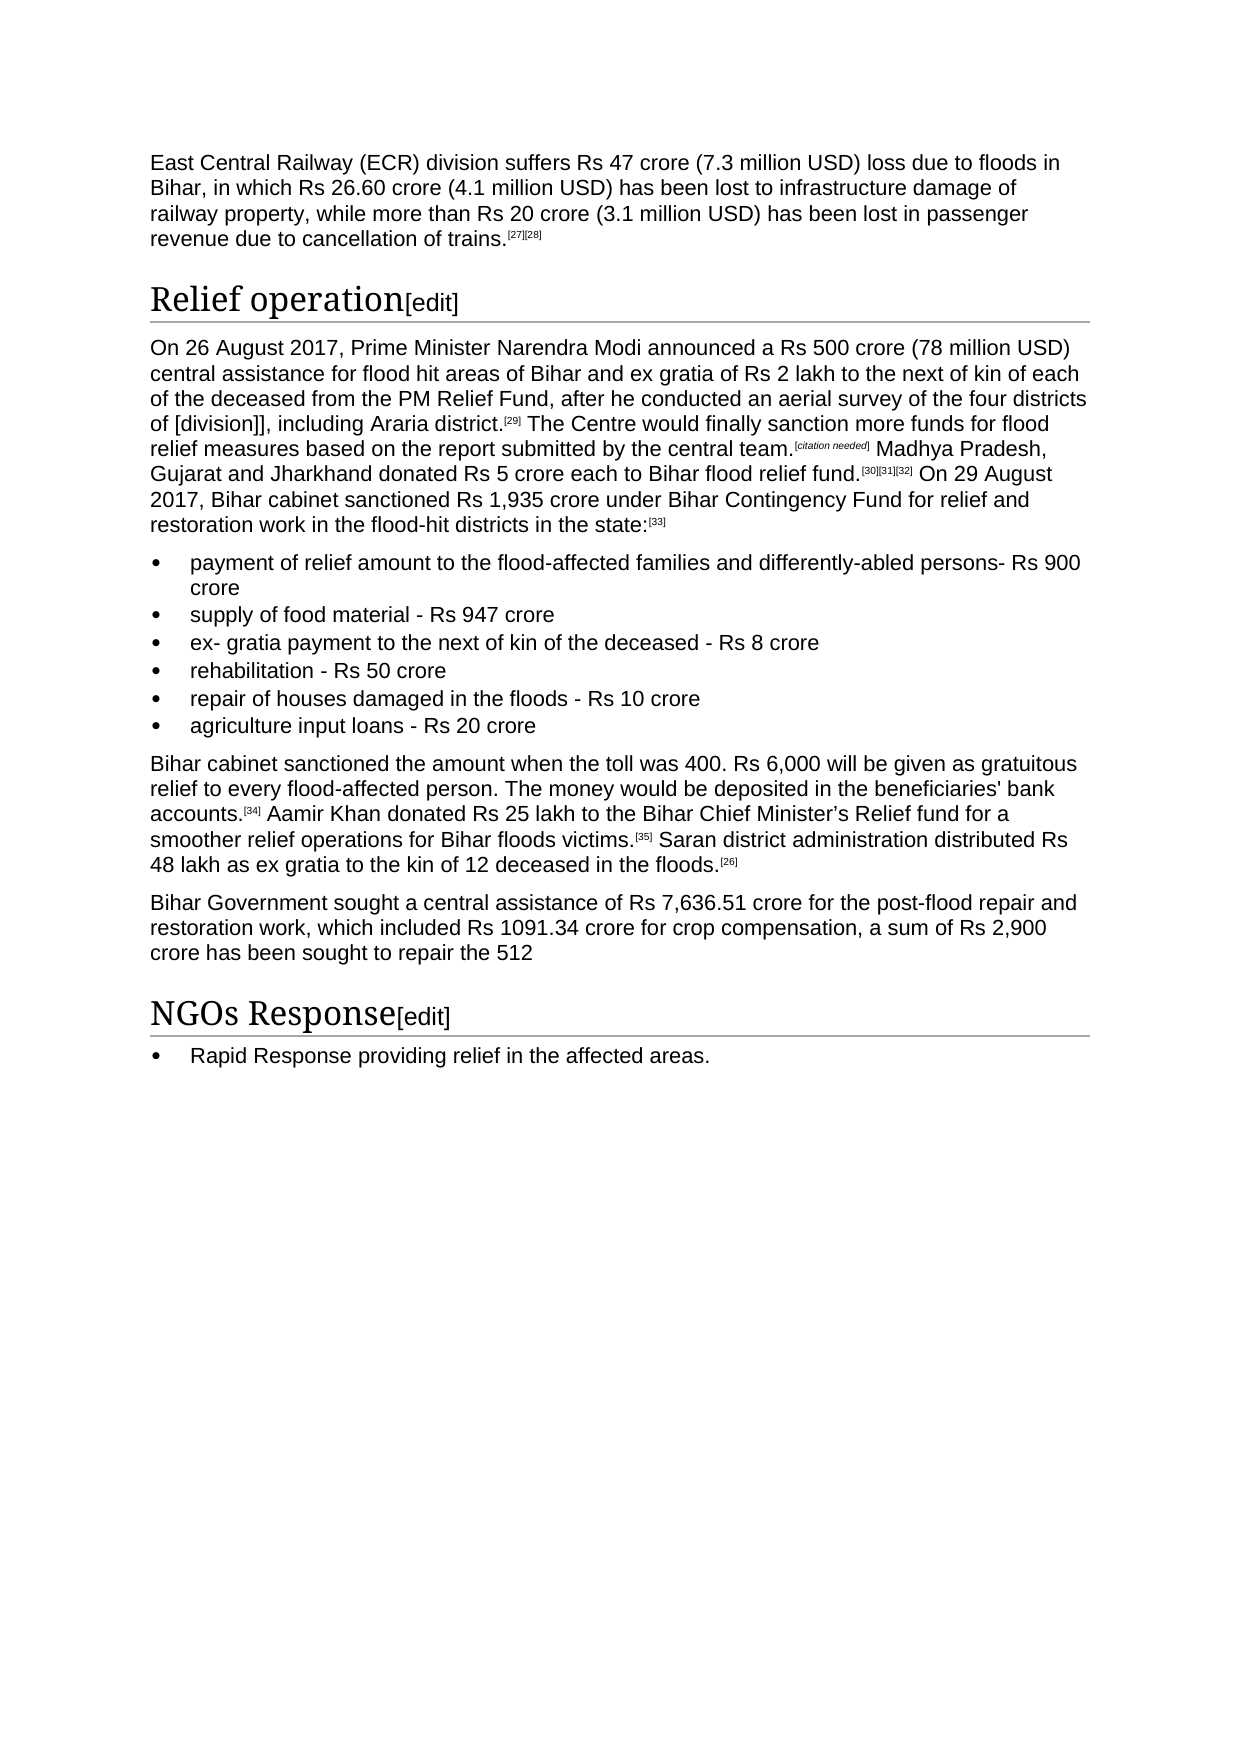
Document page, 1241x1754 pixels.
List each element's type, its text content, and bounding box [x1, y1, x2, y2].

text East Central Railway (ECR) division suffers Rs 47 crore (7.3 million USD) loss due to floods in Bihar, in which Rs 26.60 crore (4.1 million USD) has been lost to infrastructure damage of railway property, while more than Rs 20 crore (3.1 million USD) has been lost in passenger revenue due to cancellation of trains.[27][28] [150, 150, 1090, 251]
list supply of food material - Rs 947 crore [152, 602, 1090, 628]
text Bihar Government sought a central assistance of Rs 7,636.51 crore for the post-flood repair and restoration work, which included Rs 1091.34 crore for crop compensation, a sum of Rs 2,900 crore has been sought to repair the 512 [150, 889, 1090, 965]
list rehabilitation - Rs 50 crore [152, 658, 1090, 683]
text NGOs Response[edit] [150, 990, 1090, 1035]
text Relief operation[edit] [150, 276, 1090, 321]
list payment of relief amount to the flood-affected families and differently-abled persons- Rs 900 crore [152, 549, 1090, 600]
text On 26 August 2017, Prime Minister Narendra Modi announced a Rs 500 crore (78 million USD) central assistance for flood hit areas of Bihar and ex gratia of Rs 2 lakh to the next of kin of each of the deceased from the PM Relief Fund, after he conducted an aerial survey of the four districts of [division]], including Araria district.[29] The Centre would finally sanction more funds for flood relief measures based on the report submitted by the central team.[citation needed] Madhya Pradesh, Gujarat and Jharkhand donated Rs 5 crore each to Bihar flood relief fund.[30][31][32] On 29 August 2017, Bihar cabinet sanctioned Rs 1,935 crore under Bihar Contingency Fund for relief and restoration work in the flood-hit districts in the state:[33] [150, 335, 1090, 537]
list repair of houses damaged in the floods - Rs 10 crore [152, 686, 1090, 711]
text Bihar cabinet sanctioned the amount when the toll was 400. Rs 6,000 will be given as gratuitous relief to every flood-affected person. The money would be deposited in the beneficiaries' bank accounts.[34] Aamir Khan donated Rs 25 lakh to the Bihar Chief Minister’s Relief fund for a smoother relief operations for Bihar floods victims.[35] Saran district administration distributed Rs 48 lakh as ex gratia to the kin of 12 deceased in the floods.[26] [150, 751, 1090, 877]
list agriculture input loans - Rs 20 crore [152, 713, 1090, 738]
list Rapid Response providing relief in the affected areas. [152, 1043, 1090, 1068]
list ex- gratia payment to the next of kin of the deceased - Rs 8 crore [152, 630, 1090, 655]
